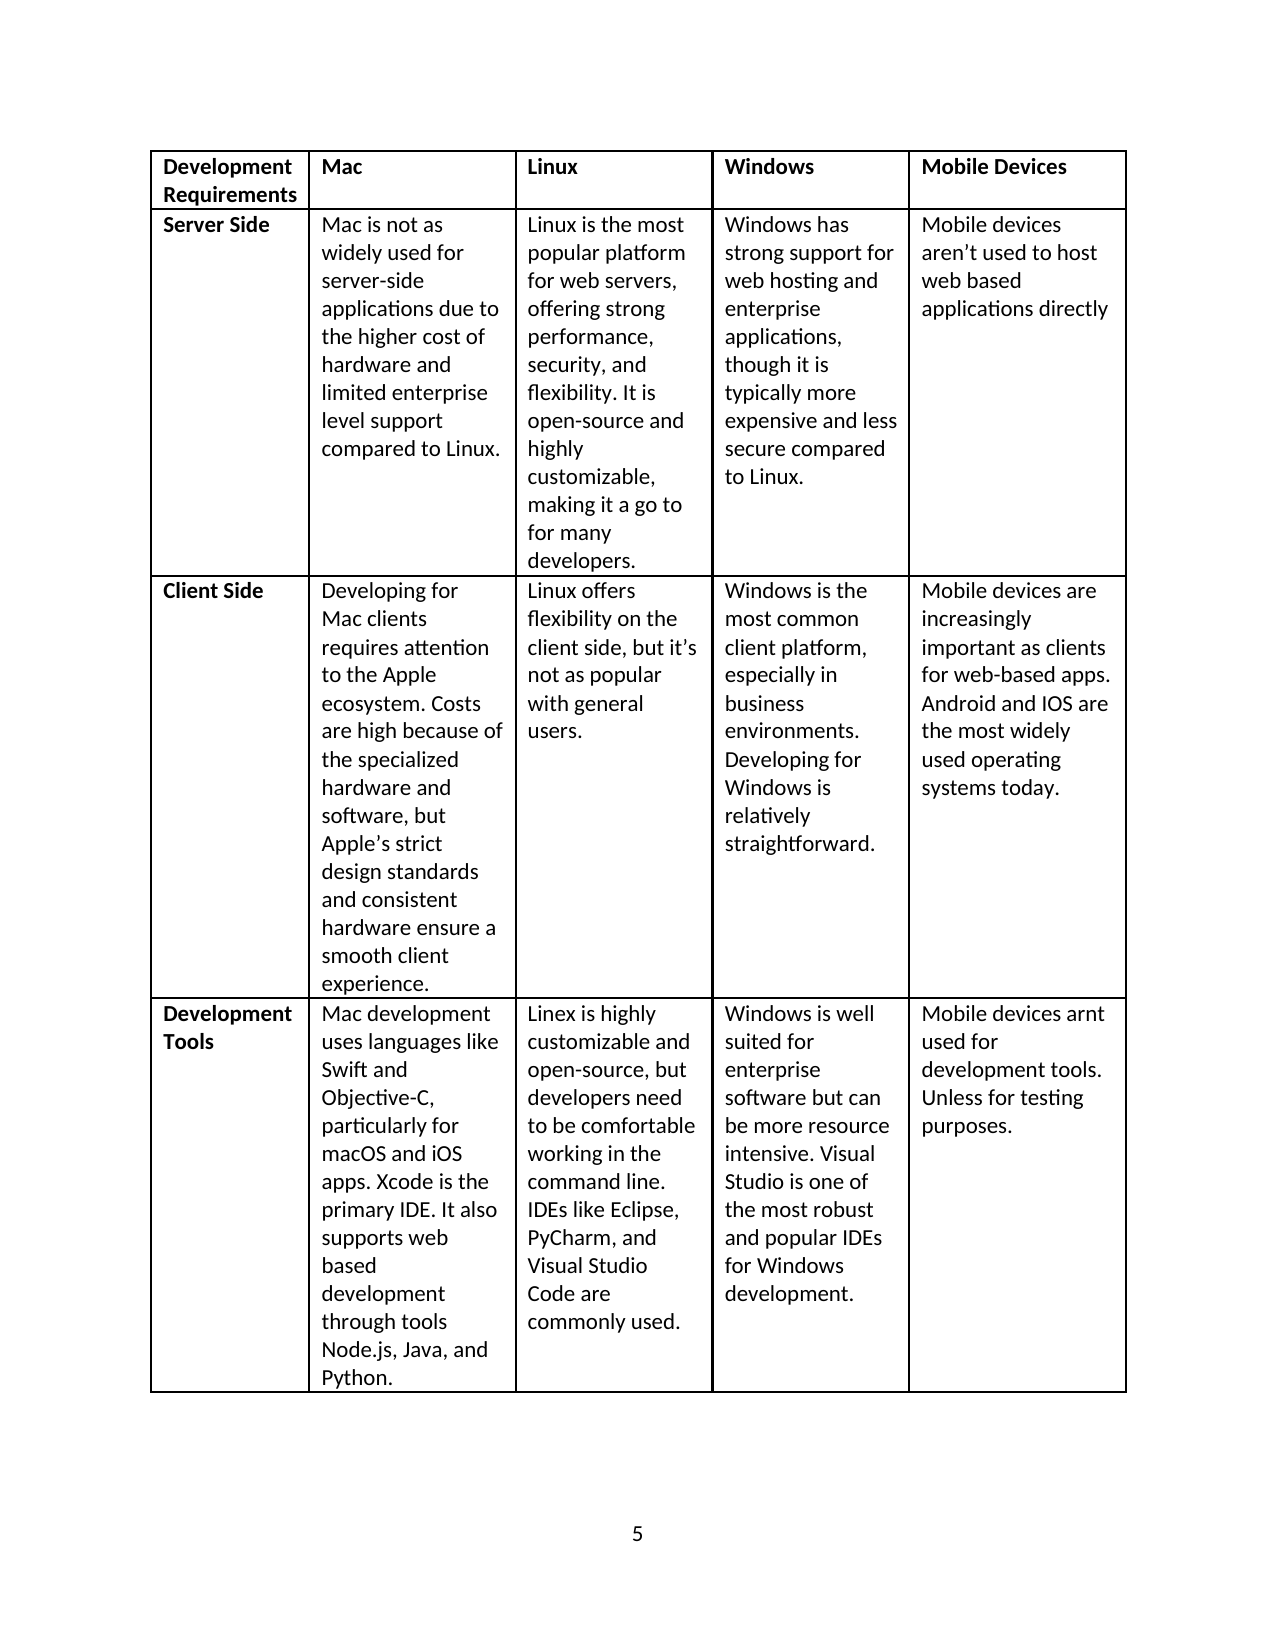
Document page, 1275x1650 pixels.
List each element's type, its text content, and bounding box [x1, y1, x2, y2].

table_header Development Requirements [152, 152, 308, 208]
table_cell Linux is the most popular platform for web servers, offering strong performance, security, and flexibility. It is open-source and highly customizable, making it a go to for many developers. [517, 210, 711, 574]
table_cell Mobile devices are increasingly important as clients for web-based apps. Android and IOS are the most widely used operating systems today. [910, 577, 1125, 997]
table_cell Mobile devices arnt used for development tools. Unless for testing purposes. [910, 999, 1125, 1391]
table_cell Developing for Mac clients requires attention to the Apple ecosystem. Costs are high because of the specialized hardware and software, but Apple’s strict design standards and consistent hardware ensure a smooth client experience. [310, 577, 515, 997]
table_cell Mobile devices aren’t used to host web based applications directly [910, 210, 1125, 574]
table_cell Mac is not as widely used for server-side applications due to the higher cost of hardware and limited enterprise level support compared to Linux. [310, 210, 515, 574]
table_cell Server Side [152, 210, 308, 574]
table_cell Mac development uses languages like Swift and Objective-C, particularly for macOS and iOS apps. Xcode is the primary IDE. It also supports web based development through tools Node.js, Java, and Python. [310, 999, 515, 1391]
table_cell Windows has strong support for web hosting and enterprise applications, though it is typically more expensive and less secure compared to Linux. [714, 210, 908, 574]
table_cell Linex is highly customizable and open-source, but developers need to be comfortable working in the command line. IDEs like Eclipse, PyCharm, and Visual Studio Code are commonly used. [517, 999, 711, 1391]
table_cell Linux offers flexibility on the client side, but it’s not as popular with general users. [517, 577, 711, 997]
table_cell Development Tools [152, 999, 308, 1391]
table_header Mobile Devices [910, 152, 1125, 208]
table_header Mac [310, 152, 515, 208]
table_cell Client Side [152, 577, 308, 997]
table_header Linux [517, 152, 711, 208]
table_cell Windows is well suited for enterprise software but can be more resource intensive. Visual Studio is one of the most robust and popular IDEs for Windows development. [714, 999, 908, 1391]
table_header Windows [714, 152, 908, 208]
table_cell Windows is the most common client platform, especially in business environments. Developing for Windows is relatively straightforward. [714, 577, 908, 997]
